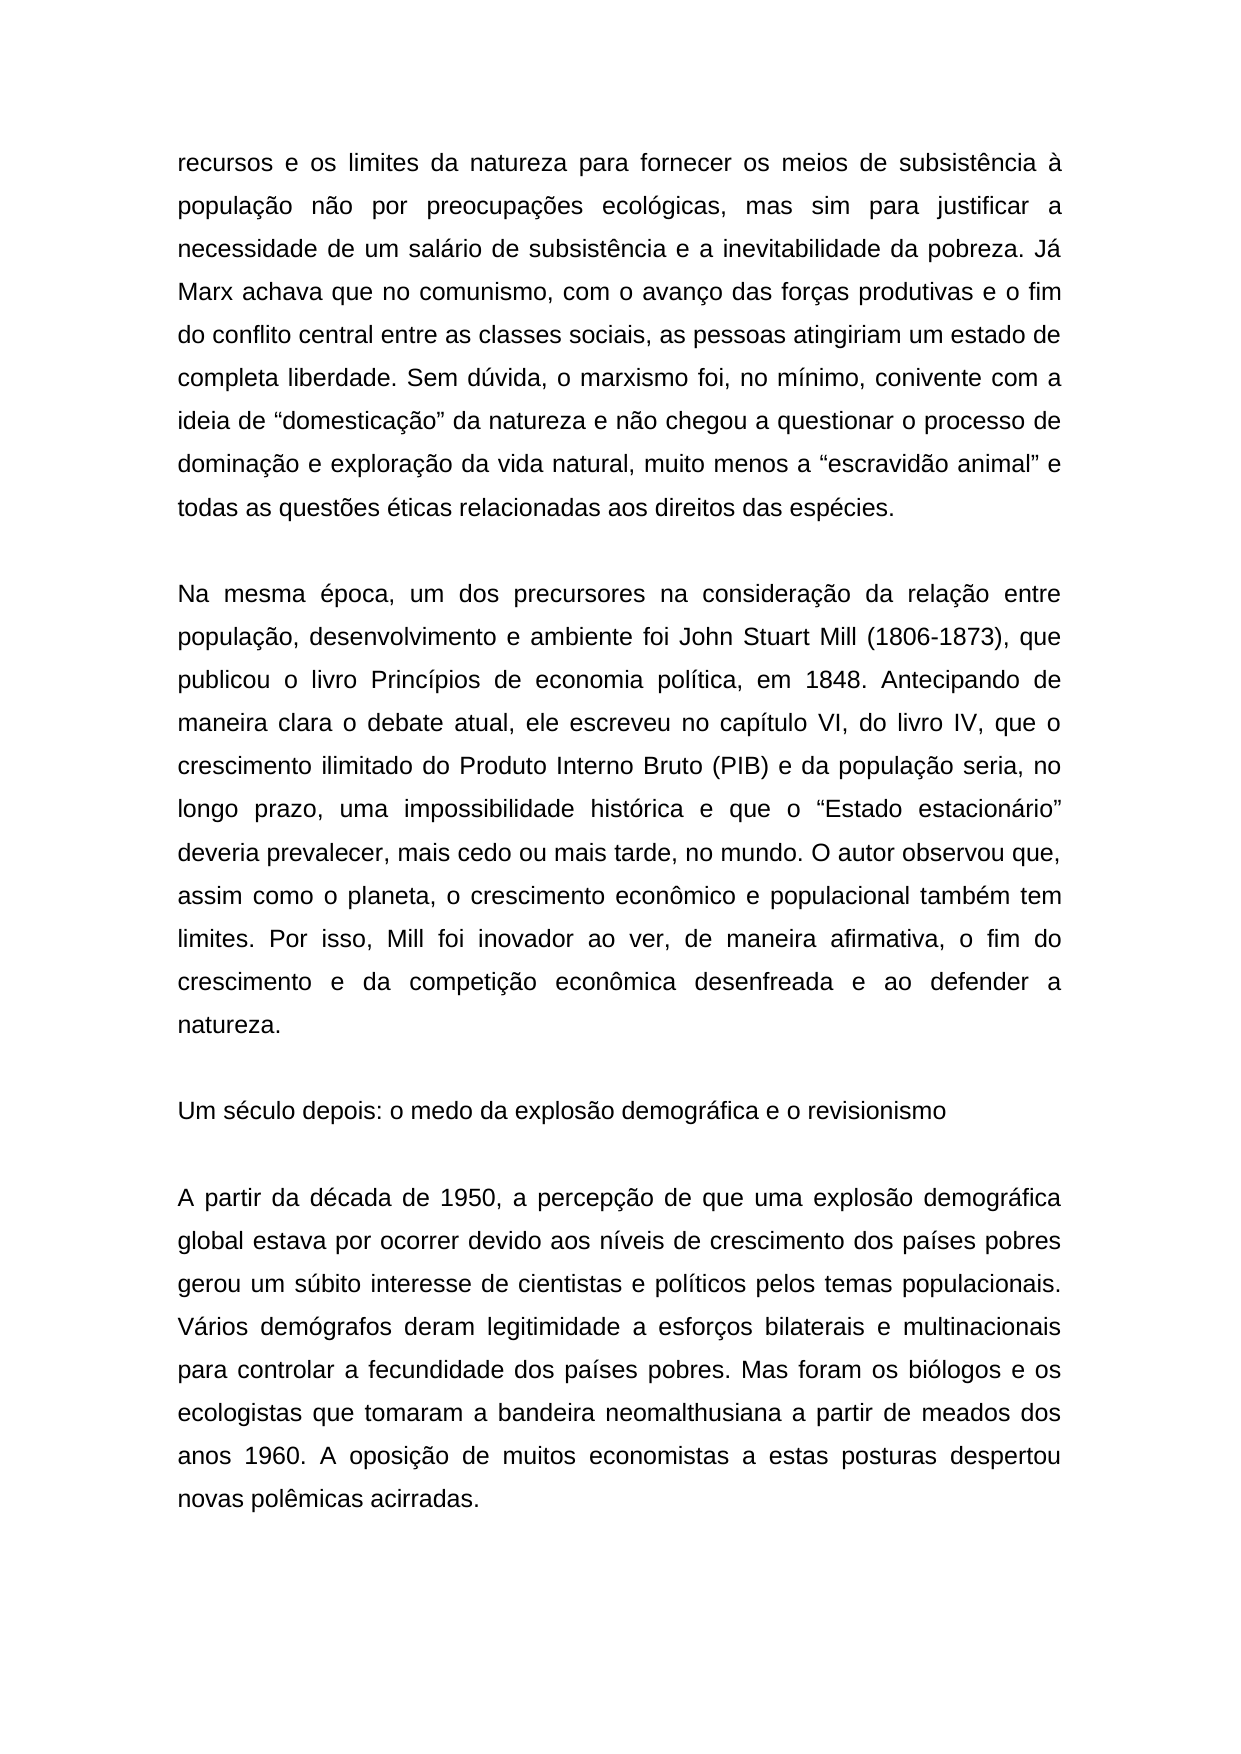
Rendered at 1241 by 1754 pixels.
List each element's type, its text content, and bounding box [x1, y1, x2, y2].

text A partir da década de 1950, a percepção de que uma explosão demográfica global estava por ocorrer devido aos níveis de crescimento dos países pobres gerou um súbito interesse de cientistas e políticos pelos temas populacionais. Vários demógrafos deram legitimidade a esforços bilaterais e multinacionais para controlar a fecundidade dos países pobres. Mas foram os biólogos e os ecologistas que tomaram a bandeira neomalthusiana a partir de meados dos anos 1960. A oposição de muitos economistas a estas posturas despertou novas polêmicas acirradas. [177, 1183, 1063, 1513]
text Na mesma época, um dos precursores na consideração da relação entre população, desenvolvimento e ambiente foi John Stuart Mill (1806-1873), que publicou o livro Princípios de economia política, em 1848. Antecipando de maneira clara o debate atual, ele escreveu no capítulo VI, do livro IV, que o crescimento ilimitado do Produto Interno Bruto (PIB) e da população seria, no longo prazo, uma impossibilidade histórica e que o “Estado estacionário” deveria prevalecer, mais cedo ou mais tarde, no mundo. O autor observou que, assim como o planeta, o crescimento econômico e populacional também tem limites. Por isso, Mill foi inovador ao ver, de maneira afirmativa, o fim do crescimento e da competição econômica desenfreada e ao defender a natureza. [177, 579, 1063, 1039]
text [177, 148, 1063, 521]
text Um século depois: o medo da explosão demográfica e o revisionismo [177, 1096, 1063, 1125]
